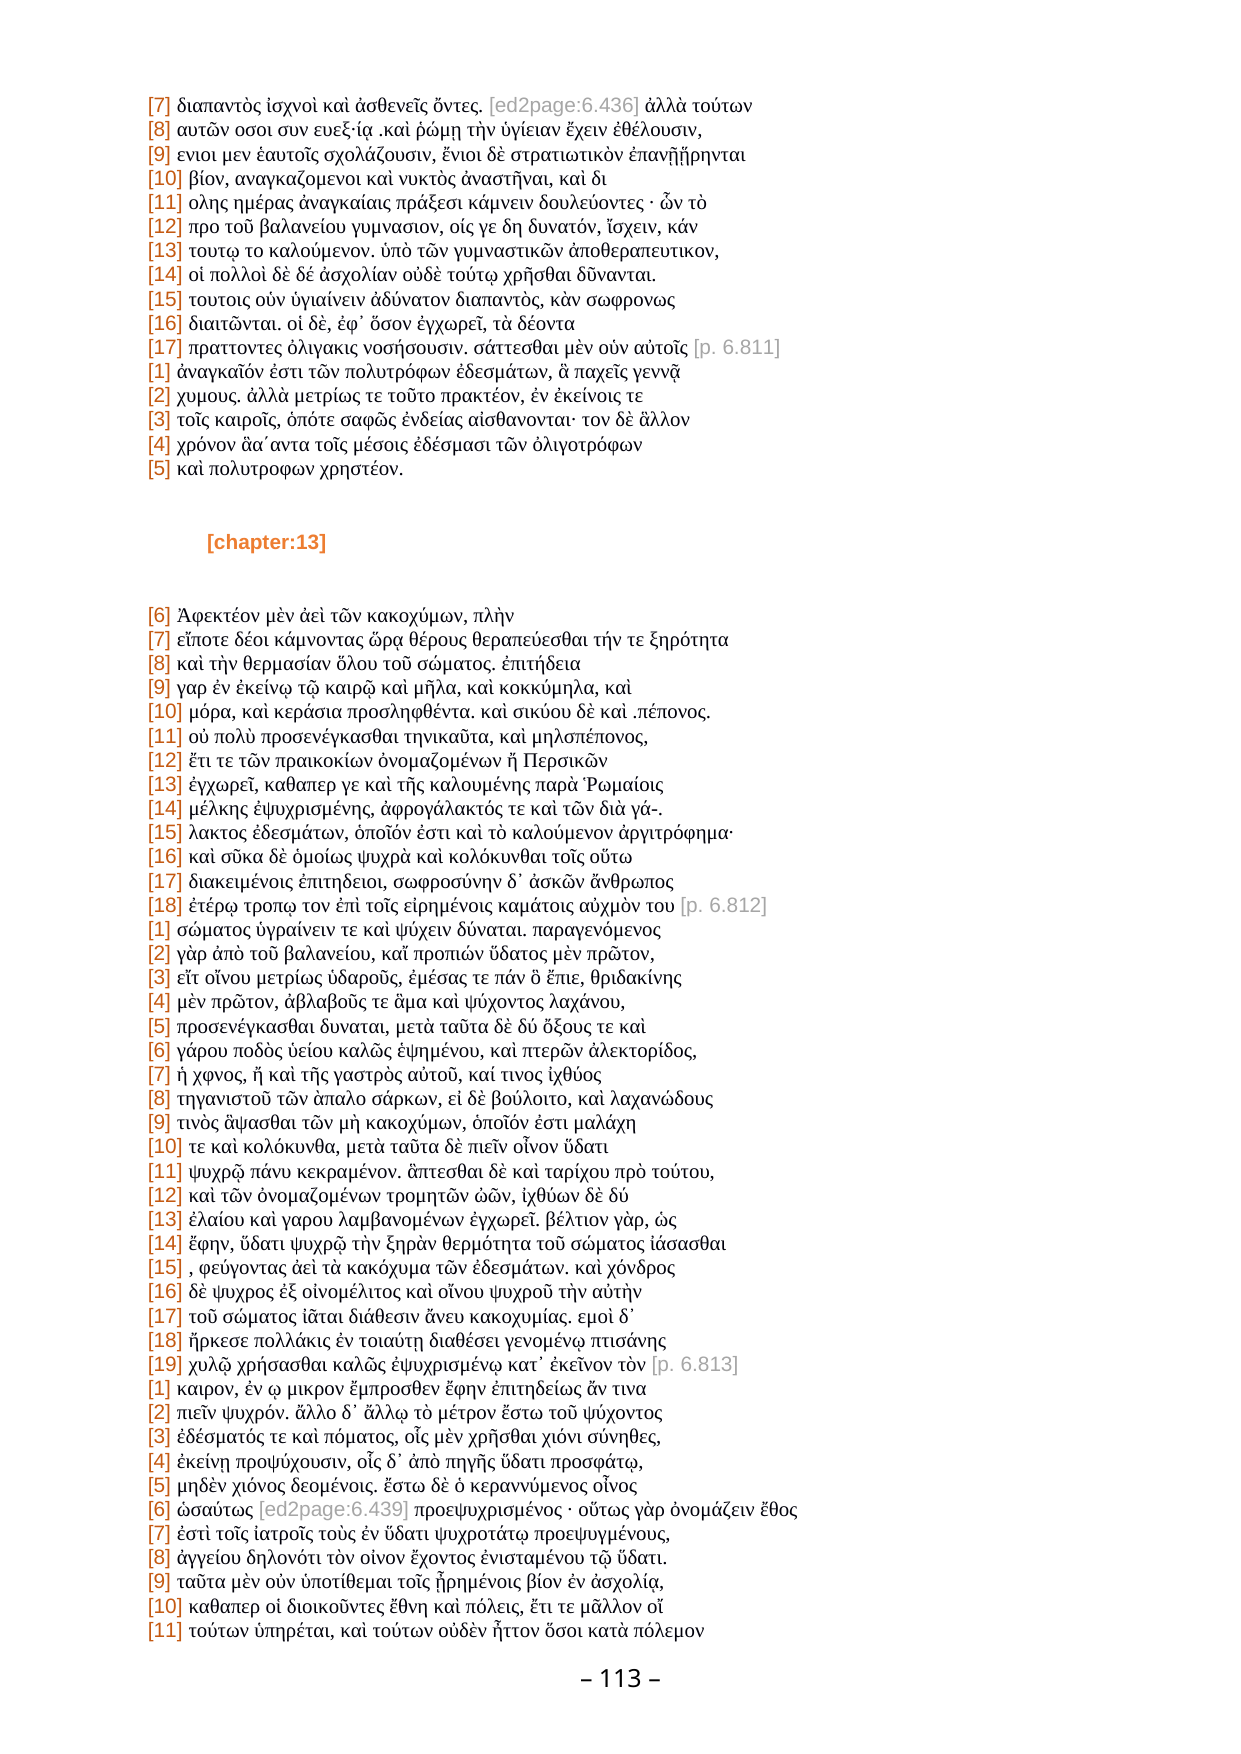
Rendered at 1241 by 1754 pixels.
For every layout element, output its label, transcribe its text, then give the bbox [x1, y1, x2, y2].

subtitle [chapter:13] [207, 530, 1092, 554]
